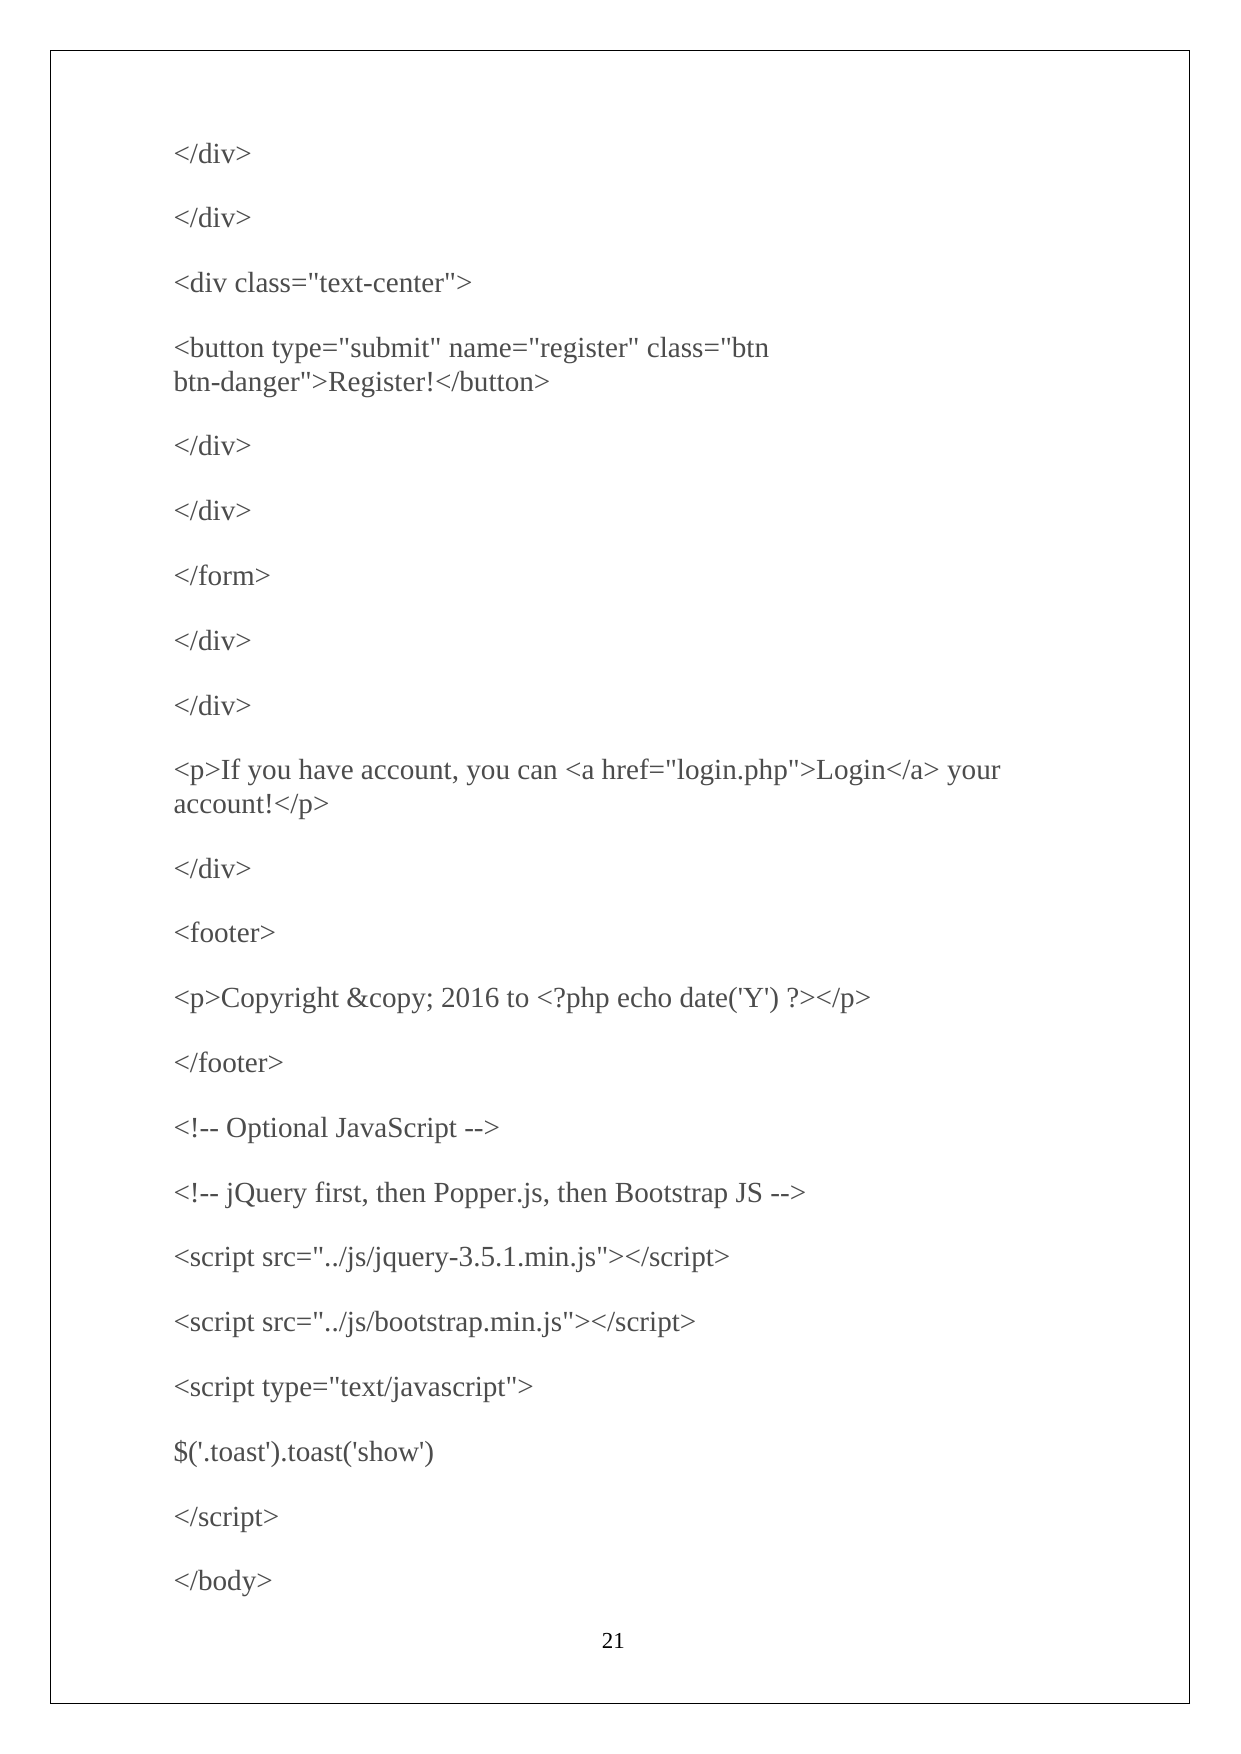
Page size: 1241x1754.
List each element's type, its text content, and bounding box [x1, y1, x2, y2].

text <!-- jQuery first, then Popper.js, then Bootstrap JS --> [173, 1175, 1090, 1208]
text </div> [173, 623, 1090, 656]
text <script src="../js/jquery-3.5.1.min.js"></script> [173, 1239, 1090, 1273]
text <footer> [173, 916, 1090, 949]
text </form> [173, 558, 1090, 592]
text </footer> [173, 1045, 1090, 1079]
text <script src="../js/bootstrap.min.js"></script> [173, 1304, 1090, 1338]
text <p>If you have account, you can <a href="login.php">Login</a> your account!</p> [173, 752, 1090, 819]
text </div> [173, 493, 1090, 527]
text <script type="text/javascript"> [173, 1369, 1090, 1403]
text <!-- Optional JavaScript --> [173, 1110, 1090, 1143]
text </div> [173, 688, 1090, 721]
text </div> [173, 136, 1090, 169]
text </div> [173, 428, 1090, 462]
text </div> [173, 201, 1090, 234]
text </body> [173, 1563, 1090, 1597]
text </div> [173, 851, 1090, 884]
text <div class="text-center"> [173, 265, 1090, 299]
text $('.toast').toast('show') [173, 1434, 1090, 1467]
text <p>Copyright &copy; 2016 to <?php echo date('Y') ?></p> [173, 980, 1090, 1014]
text </script> [173, 1499, 1090, 1532]
text <button type="submit" name="register" class="btn btn-danger">Register!</button> [173, 330, 1090, 397]
